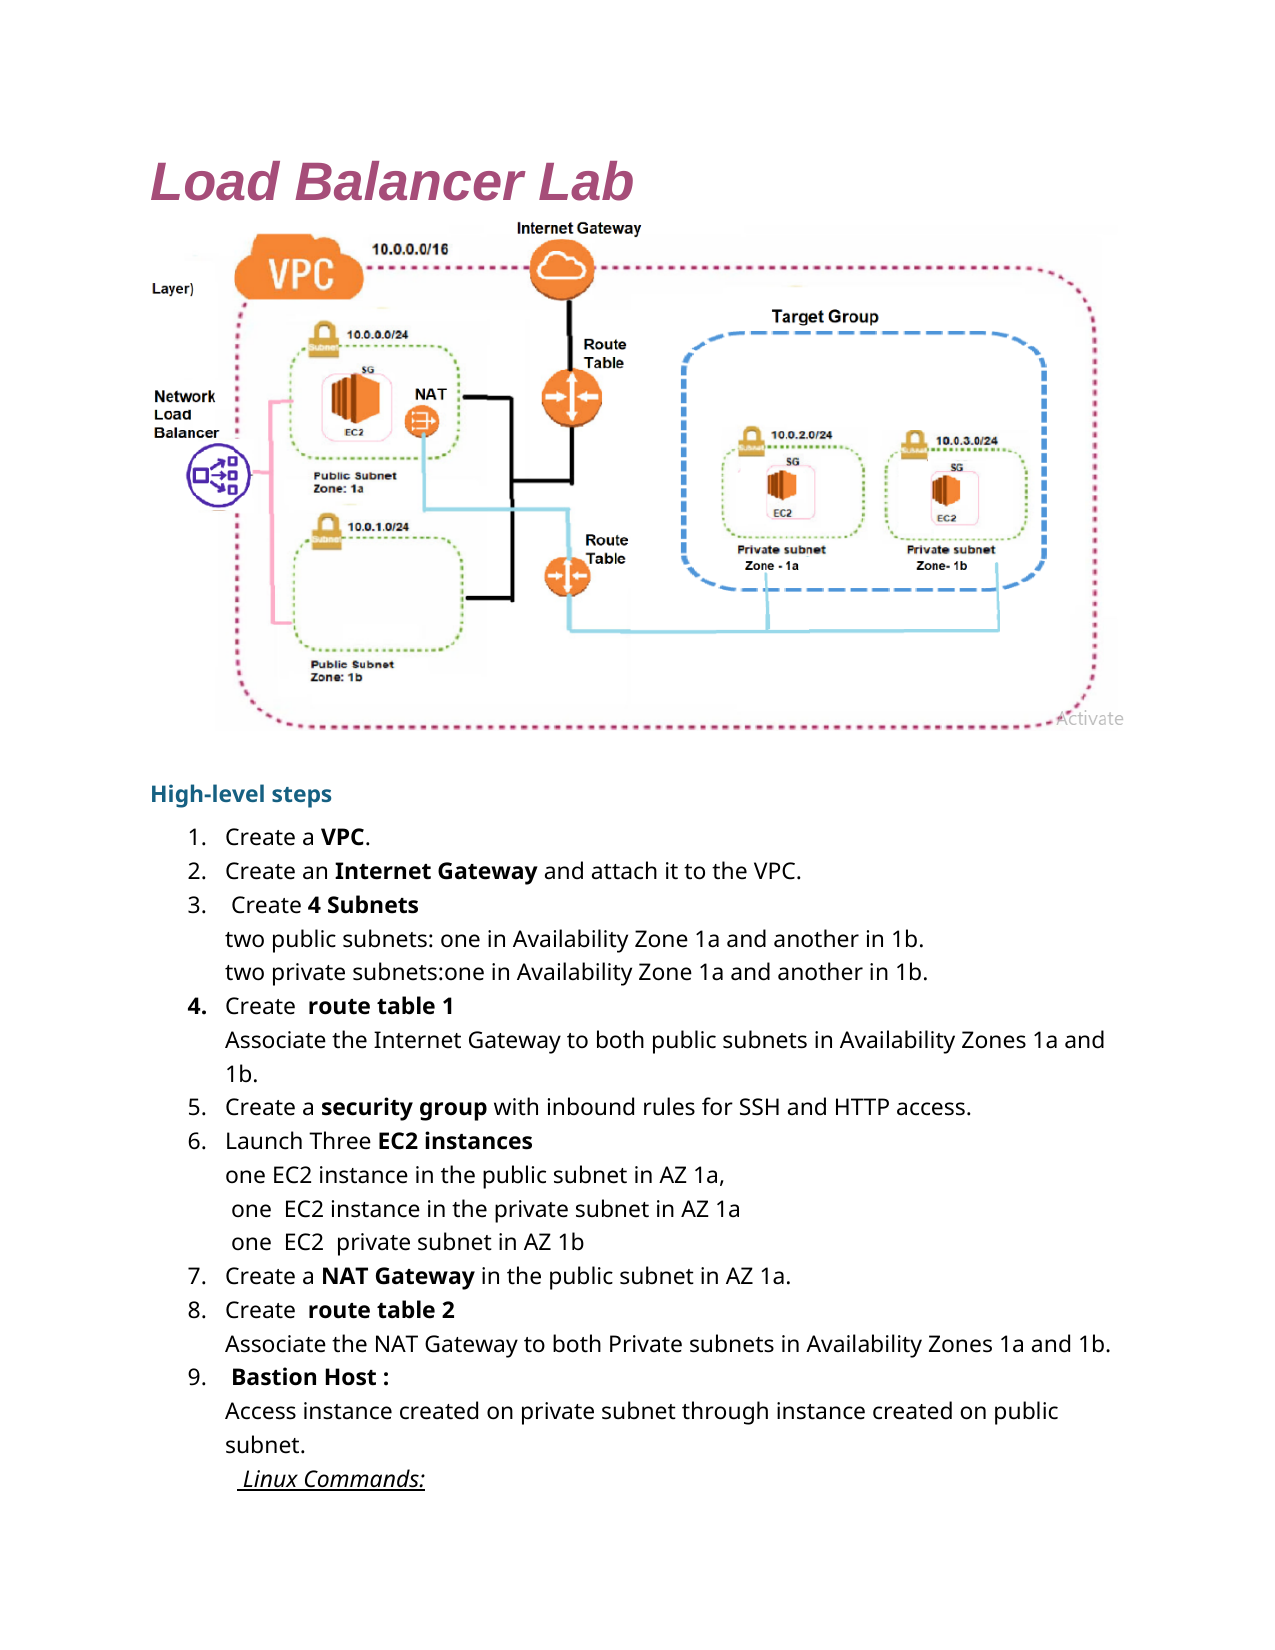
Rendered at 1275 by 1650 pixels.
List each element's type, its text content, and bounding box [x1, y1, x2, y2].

text one EC2 instance in the public subnet in AZ 1a, [225, 1159, 1125, 1190]
text Associate the NAT Gateway to both Private subnets in Availability Zones 1a and 1b. [225, 1328, 1125, 1359]
text one EC2 instance in the private subnet in AZ 1a [225, 1193, 1125, 1224]
list Create route table 1 [187, 990, 1125, 1021]
list Create route table 2 [187, 1294, 1125, 1325]
text two private subnets:one in Availability Zone 1a and another in 1b. [225, 956, 1125, 988]
list Bastion Host : [187, 1361, 1125, 1393]
picture [150, 218, 1125, 731]
list Create 4 Subnets [187, 889, 1125, 920]
title Load Balancer Lab [150, 150, 1125, 212]
text Access instance created on private subnet through instance created on public subnet. [225, 1395, 1125, 1460]
text Associate the Internet Gateway to both public subnets in Availability Zones 1a and 1b. [225, 1024, 1125, 1089]
list Launch Three EC2 instances [187, 1125, 1125, 1156]
subtitle High-level steps [150, 778, 1125, 809]
list Create a security group with inbound rules for SSH and HTTP access. [187, 1091, 1125, 1123]
text one EC2 private subnet in AZ 1b [225, 1226, 1125, 1258]
text two public subnets: one in Availability Zone 1a and another in 1b. [225, 923, 1125, 954]
list Create a VPC. [187, 821, 1125, 853]
list Create an Internet Gateway and attach it to the VPC. [187, 855, 1125, 886]
text Linux Commands: [225, 1463, 1125, 1494]
list Create a NAT Gateway in the public subnet in AZ 1a. [187, 1260, 1125, 1291]
